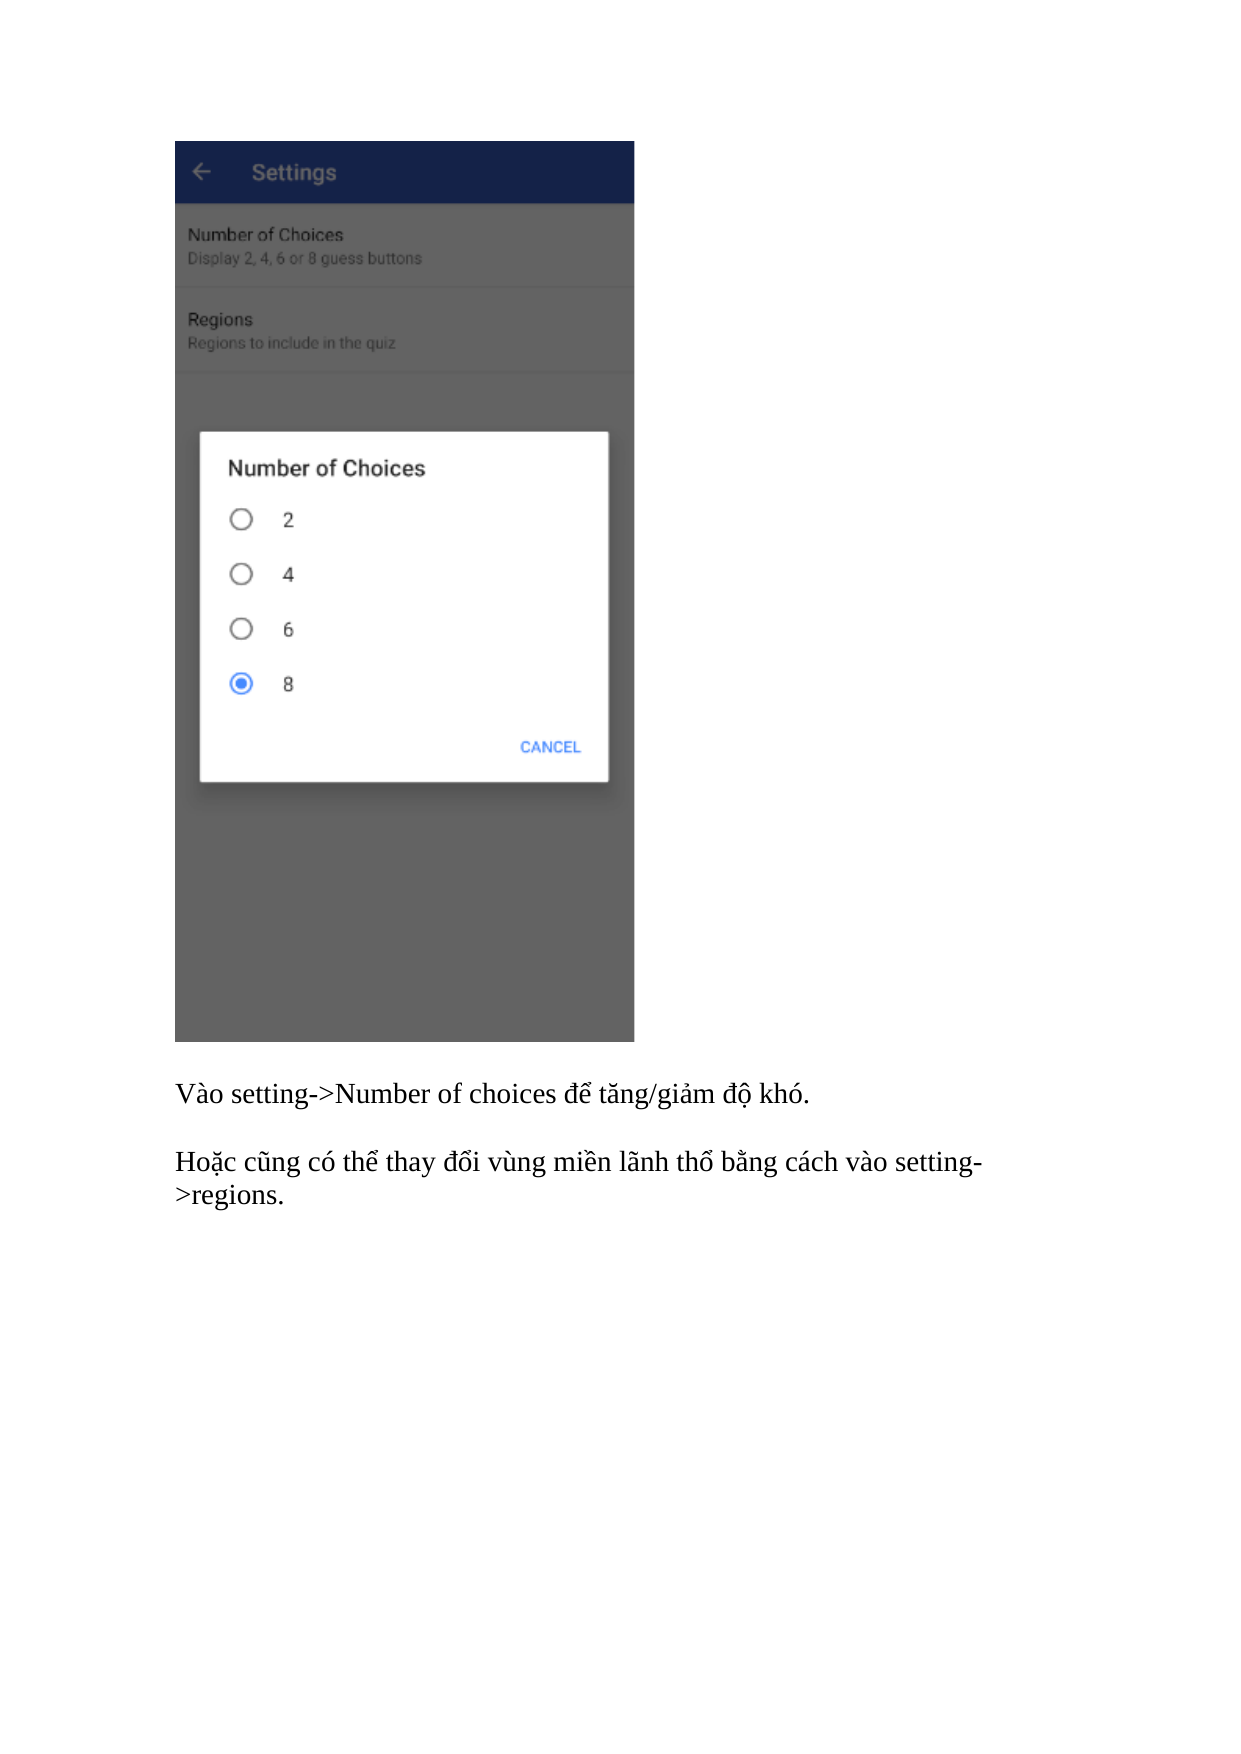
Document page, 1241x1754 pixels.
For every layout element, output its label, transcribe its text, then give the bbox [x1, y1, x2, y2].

picture [175, 141, 635, 1042]
list Vào setting->Number of choices để tăng/giảm độ khó. Hoặc cũng có thể thay đổi vùng miền lãnh thổ bằng cách vào setting->regions. [175, 1077, 1065, 1211]
